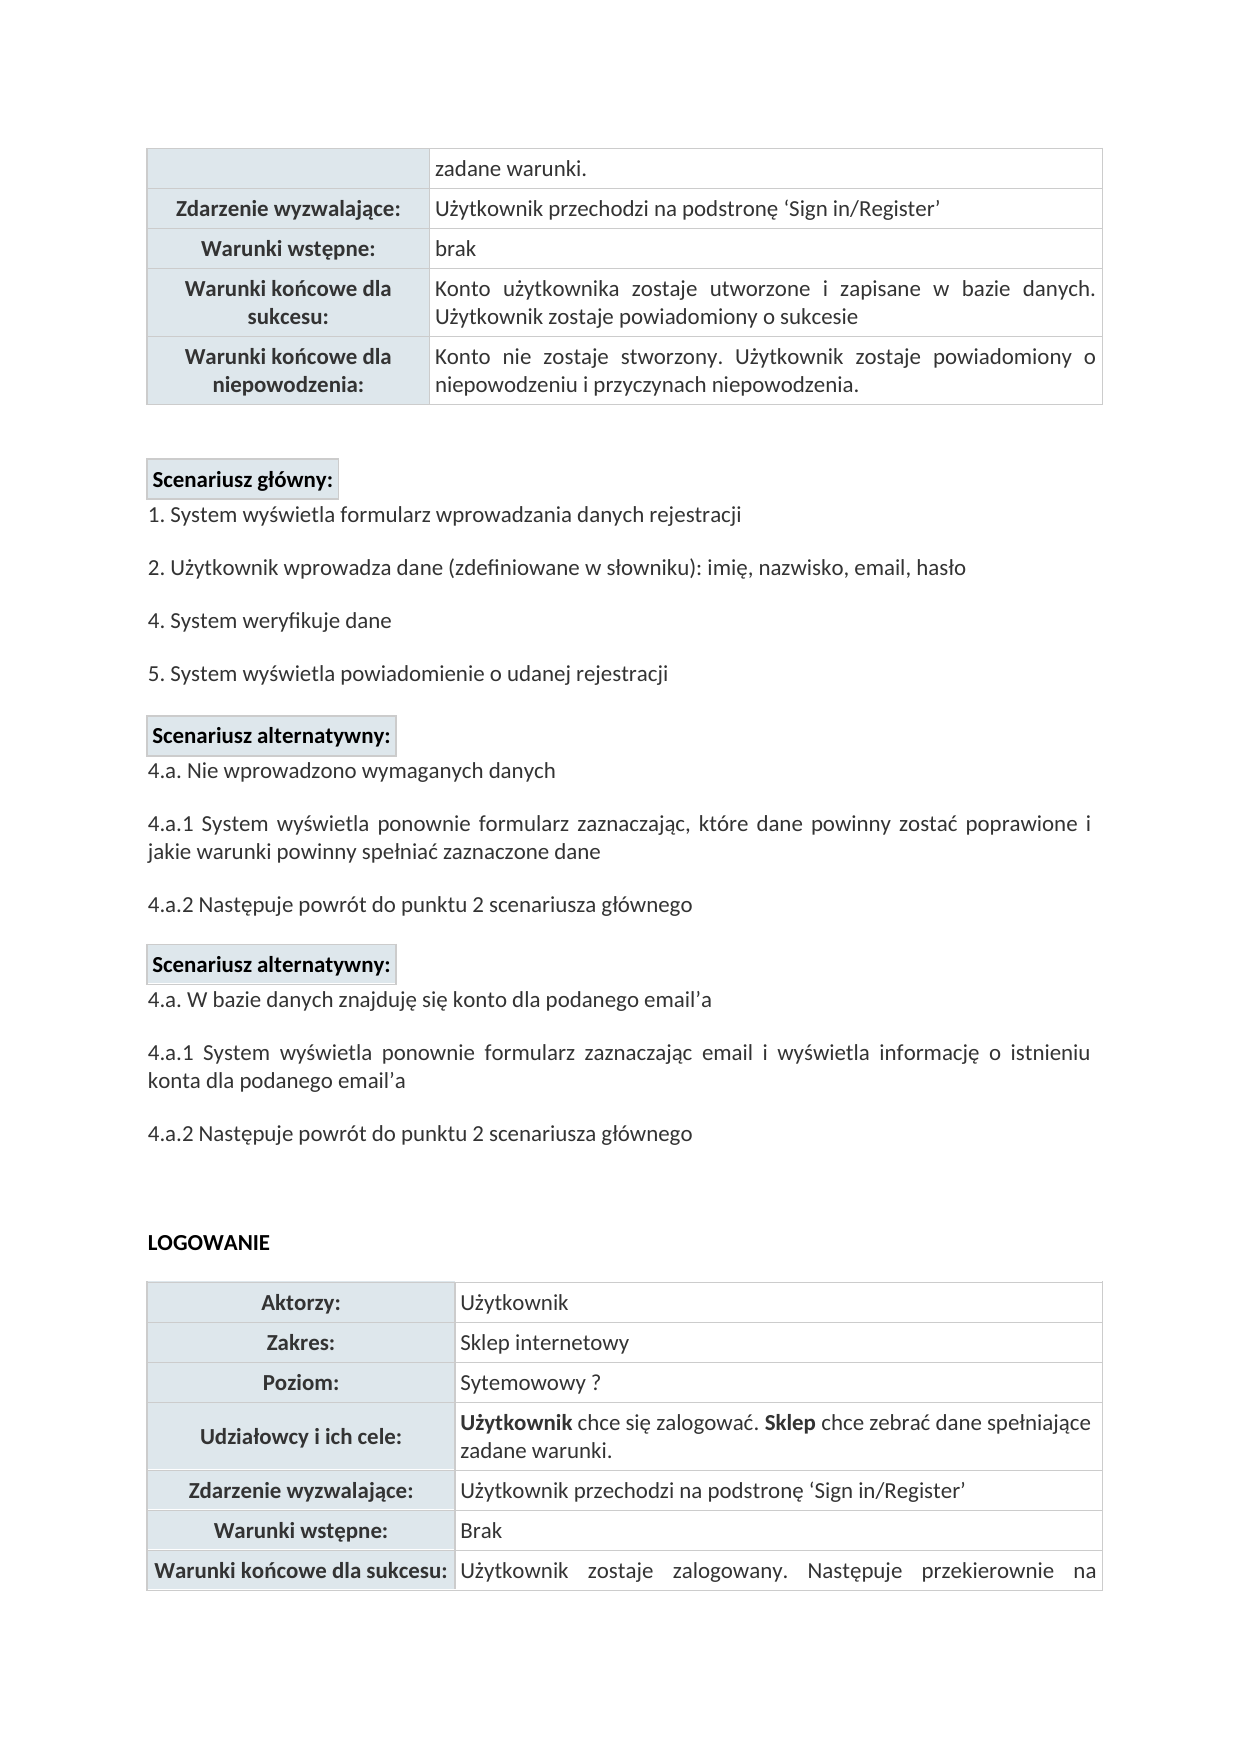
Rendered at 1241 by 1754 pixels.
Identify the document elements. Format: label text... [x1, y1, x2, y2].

table_cell Brak [456, 1511, 1102, 1549]
text 4.a.1 System wyświetla ponownie formularz zaznaczając, które dane powinny zostać poprawione i jakie warunki powinny spełniać zaznaczone dane [148, 809, 1093, 866]
table_cell Użytkownik chce się zalogować. Sklep chce zebrać dane spełniające zadane warunki. [456, 1403, 1102, 1469]
table_cell Użytkownik przechodzi na podstronę ‘Sign in/Register’ [430, 189, 1102, 228]
text 4.a. Nie wprowadzono wymaganych danych [148, 756, 1093, 784]
table_header Aktorzy: [148, 1283, 454, 1321]
table_cell Zakres: [148, 1323, 454, 1361]
table_header Scenariusz alternatywny: [148, 717, 395, 755]
table_cell Konto nie zostaje stworzony. Użytkownik zostaje powiadomiony o niepowodzeniu i przyczynach niepowodzenia. [430, 337, 1102, 404]
table_cell Sytemowowy ? [456, 1363, 1102, 1401]
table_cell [456, 1551, 1102, 1589]
table_header Scenariusz główny: [148, 460, 338, 498]
text 4.a.2 Następuje powrót do punktu 2 scenariusza głównego [148, 1119, 1093, 1147]
table_cell Zdarzenie wyzwalające: [148, 1471, 454, 1509]
text 4.a.1 System wyświetla ponownie formularz zaznaczając email i wyświetla informację o istnieniu konta dla podanego email’a [148, 1038, 1093, 1094]
text 4.a.2 Następuje powrót do punktu 2 scenariusza głównego [148, 891, 1093, 918]
table_cell Warunki końcowe dla niepowodzenia: [148, 337, 429, 404]
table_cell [430, 149, 1102, 188]
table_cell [148, 149, 429, 188]
table_cell Udziałowcy i ich cele: [148, 1403, 454, 1469]
table_header Scenariusz alternatywny: [148, 945, 395, 983]
text LOGOWANIE [148, 1228, 1093, 1256]
table_cell Użytkownik przechodzi na podstronę ‘Sign in/Register’ [456, 1471, 1102, 1509]
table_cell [148, 1551, 454, 1589]
table_cell Konto użytkownika zostaje utworzone i zapisane w bazie danych. Użytkownik zostaje powiadomiony o sukcesie [430, 269, 1102, 336]
table_cell brak [430, 229, 1102, 268]
table_cell Zdarzenie wyzwalające: [148, 189, 429, 228]
table_cell Warunki wstępne: [148, 229, 429, 268]
table_cell Warunki końcowe dla sukcesu: [148, 269, 429, 336]
table_cell Sklep internetowy [456, 1323, 1102, 1361]
table_cell Warunki wstępne: [148, 1511, 454, 1549]
text 1. System wyświetla formularz wprowadzania danych rejestracji [148, 500, 1093, 528]
table_header Użytkownik [456, 1283, 1102, 1321]
text 4.a. W bazie danych znajduję się konto dla podanego email’a [148, 985, 1093, 1013]
text 4. System weryfikuje dane [148, 606, 1093, 634]
text 2. Użytkownik wprowadza dane (zdefiniowane w słowniku): imię, nazwisko, email, hasło [148, 553, 1093, 581]
text 5. System wyświetla powiadomienie o udanej rejestracji [148, 659, 1093, 687]
table_cell Poziom: [148, 1363, 454, 1401]
